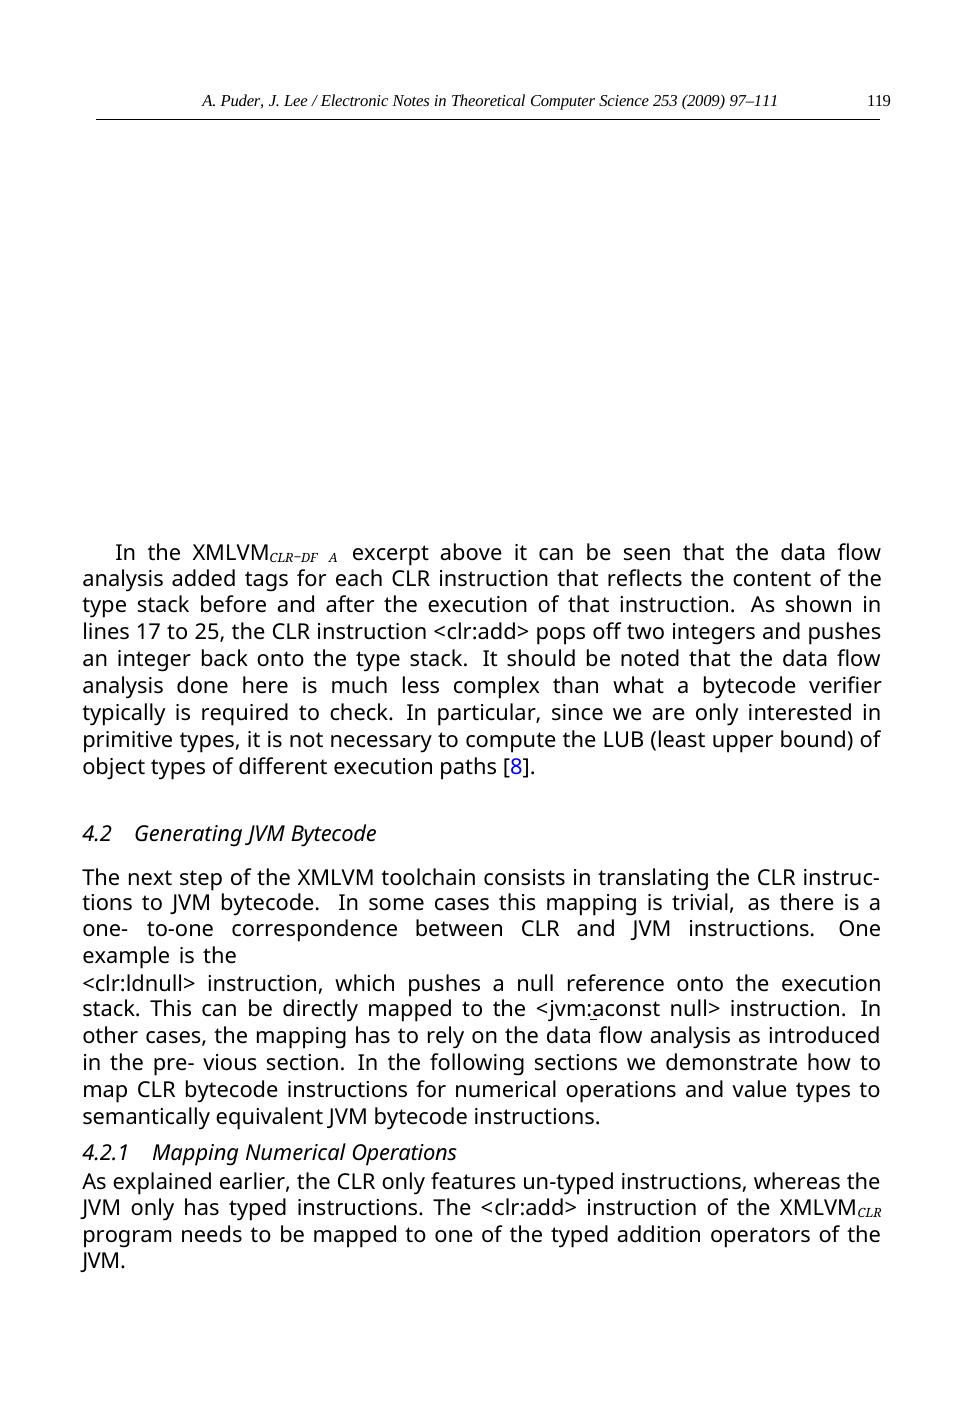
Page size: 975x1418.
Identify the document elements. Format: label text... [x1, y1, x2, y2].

list Generating JVM Bytecode [82, 818, 904, 848]
text The next step of the XMLVM toolchain consists in translating the CLR instruc- tions to JVM bytecode. In some cases this mapping is trivial, as there is a one- to-one correspondence between CLR and JVM instructions. One example is the [82, 864, 881, 969]
list Mapping Numerical Operations [82, 1136, 904, 1166]
text <clr:ldnull> instruction, which pushes a null reference onto the execution stack. This can be directly mapped to the <jvm:aconst null> instruction. In other cases, the mapping has to rely on the data flow analysis as introduced in the pre- vious section. In the following sections we demonstrate how to map CLR bytecode instructions for numerical operations and value types to semantically equivalent JVM bytecode instructions. [82, 969, 881, 1131]
text In the XMLVMCLR−DF A excerpt above it can be seen that the data flow analysis added tags for each CLR instruction that reflects the content of the type stack before and after the execution of that instruction. As shown in lines 17 to 25, the CLR instruction <clr:add> pops off two integers and pushes an integer back onto the type stack. It should be noted that the data flow analysis done here is much less complex than what a bytecode verifier typically is required to check. In particular, since we are only interested in primitive types, it is not necessary to compute the LUB (least upper bound) of object types of different execution paths [8]. [82, 539, 882, 780]
text As explained earlier, the CLR only features un-typed instructions, whereas the JVM only has typed instructions. The <clr:add> instruction of the XMLVMCLR program needs to be mapped to one of the typed addition operators of the JVM. [82, 1168, 882, 1275]
